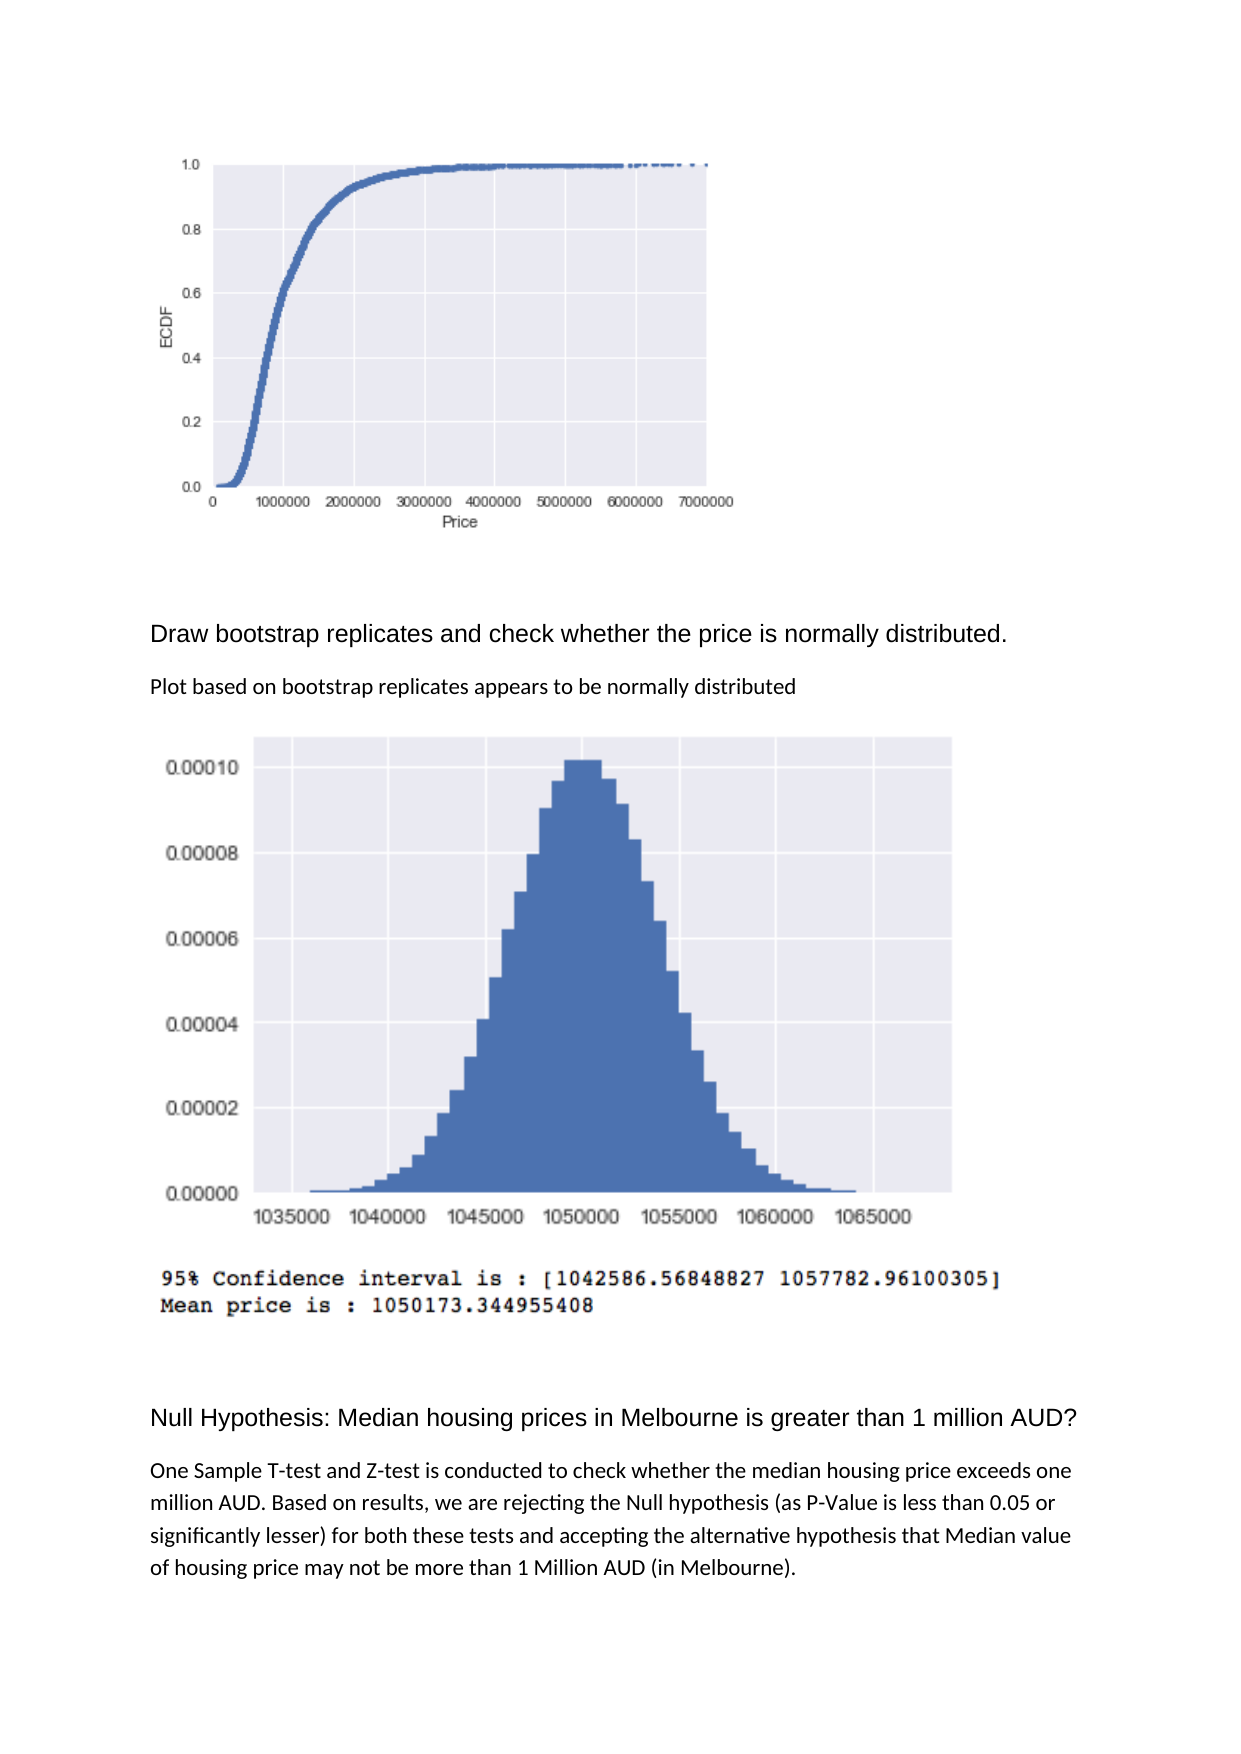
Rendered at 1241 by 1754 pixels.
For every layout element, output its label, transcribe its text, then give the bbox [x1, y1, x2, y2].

text Plot based on bootstrap replicates appears to be normally distributed [150, 672, 1090, 701]
text Null Hypothesis: Median housing prices in Melbourne is greater than 1 million AUD? [150, 1402, 1090, 1431]
text One Sample T-test and Z-test is conducted to check whether the median housing price exceeds one million AUD. Based on results, we are rejecting the Null hypothesis (as P-Value is less than 0.05 or signiﬁcantly lesser) for both these tests and accepting the alternative hypothesis that Median value of housing price may not be more than 1 Million AUD (in Melbourne). [150, 1456, 1090, 1581]
picture [150, 1265, 1028, 1325]
picture [150, 150, 744, 541]
picture [150, 725, 967, 1241]
text Draw bootstrap replicates and check whether the price is normally distributed. [150, 619, 1090, 647]
